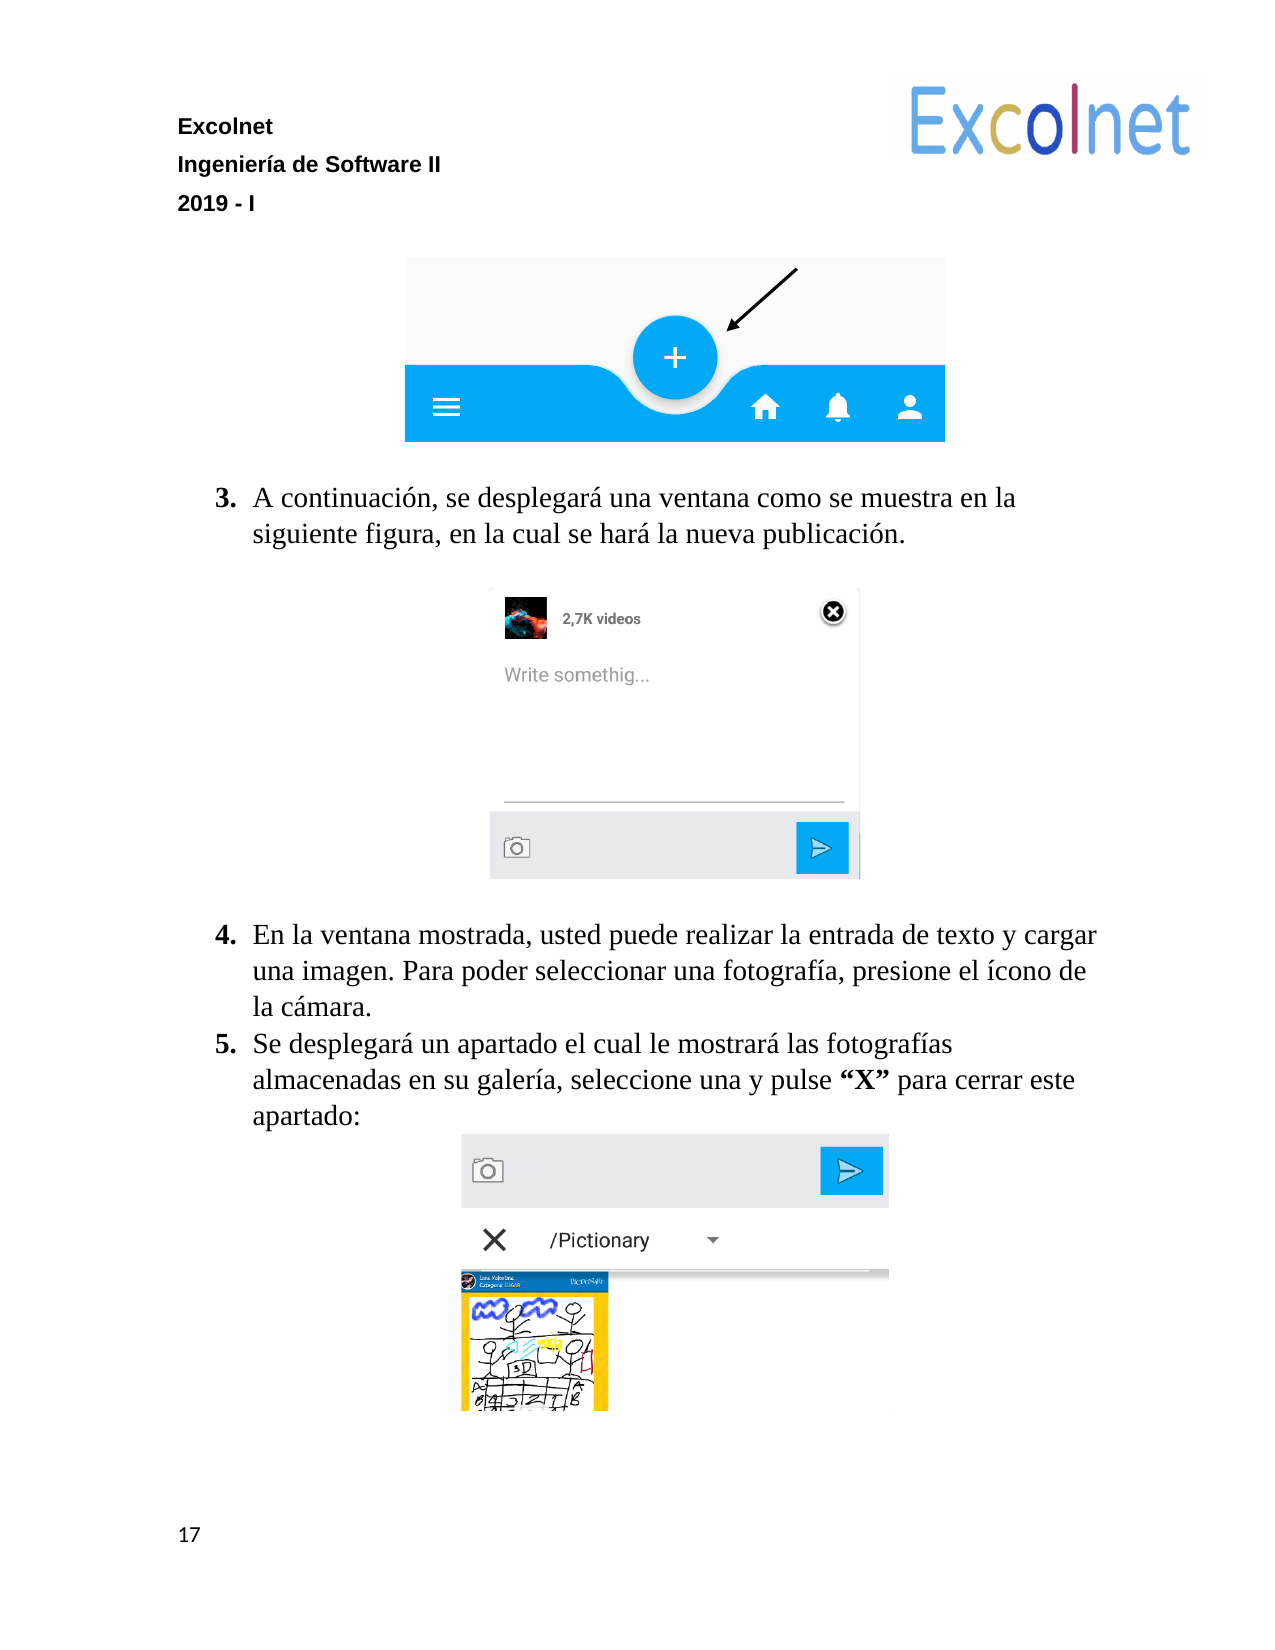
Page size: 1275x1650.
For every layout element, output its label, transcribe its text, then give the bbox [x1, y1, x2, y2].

list Se desplegará un apartado el cual le mostrará las fotografías almacenadas en su galería, seleccione una y pulse “X” para cerrar este apartado: [215, 1026, 1098, 1132]
list En la ventana mostrada, usted puede realizar la entrada de texto y cargar una imagen. Para poder seleccionar una fotografía, presione el ícono de la cámara. [215, 917, 1098, 1023]
picture [905, 396, 915, 406]
picture [461, 1134, 889, 1411]
picture [754, 395, 777, 418]
picture [404, 257, 946, 414]
picture [899, 411, 921, 418]
picture [889, 74, 1205, 159]
picture [827, 394, 849, 417]
picture [489, 588, 861, 879]
list A continuación, se desplegará una ventana como se muestra en la siguiente figura, en la cual se hará la nueva publicación. [215, 480, 1098, 549]
